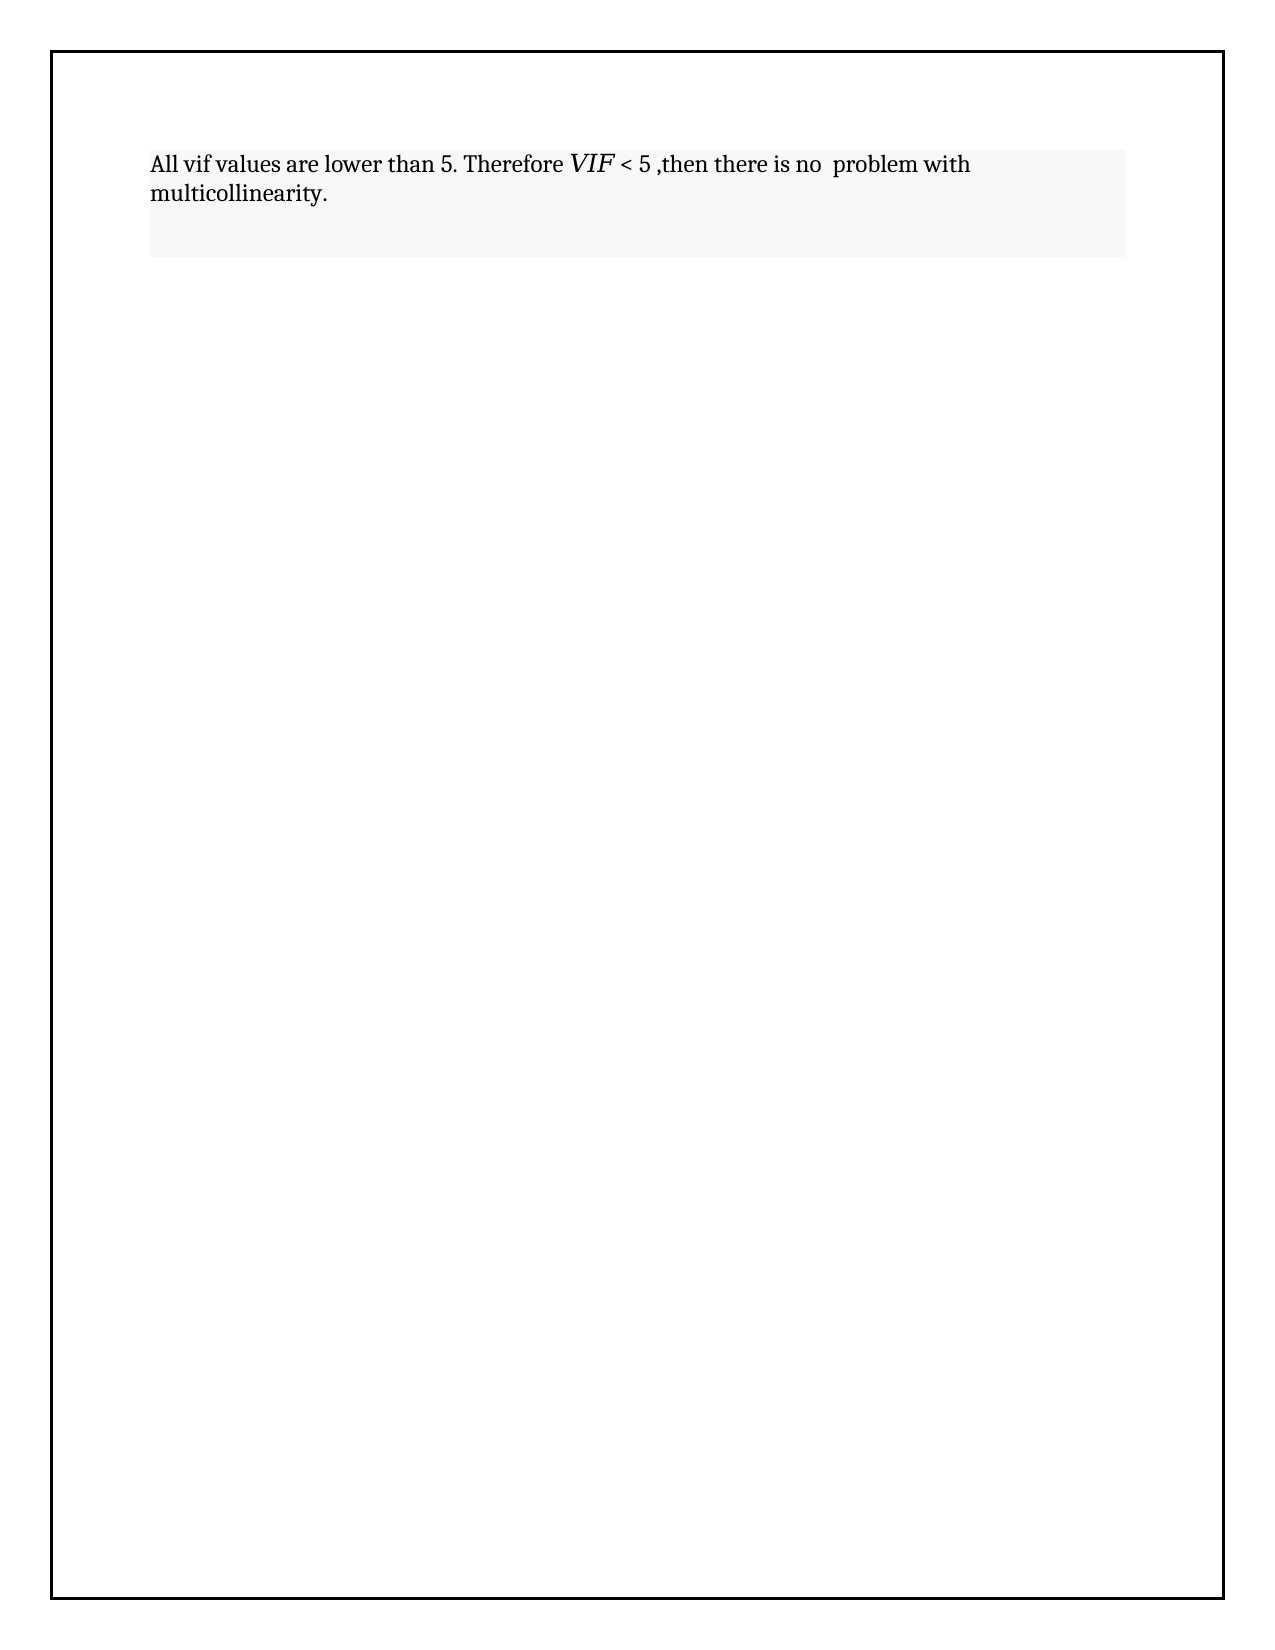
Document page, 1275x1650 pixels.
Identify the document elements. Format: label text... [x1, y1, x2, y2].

text All vif values are lower than 5. Therefore 𝑉𝐼𝐹 < 5 ,then there is no problem with multicollinearity. [150, 150, 1125, 207]
